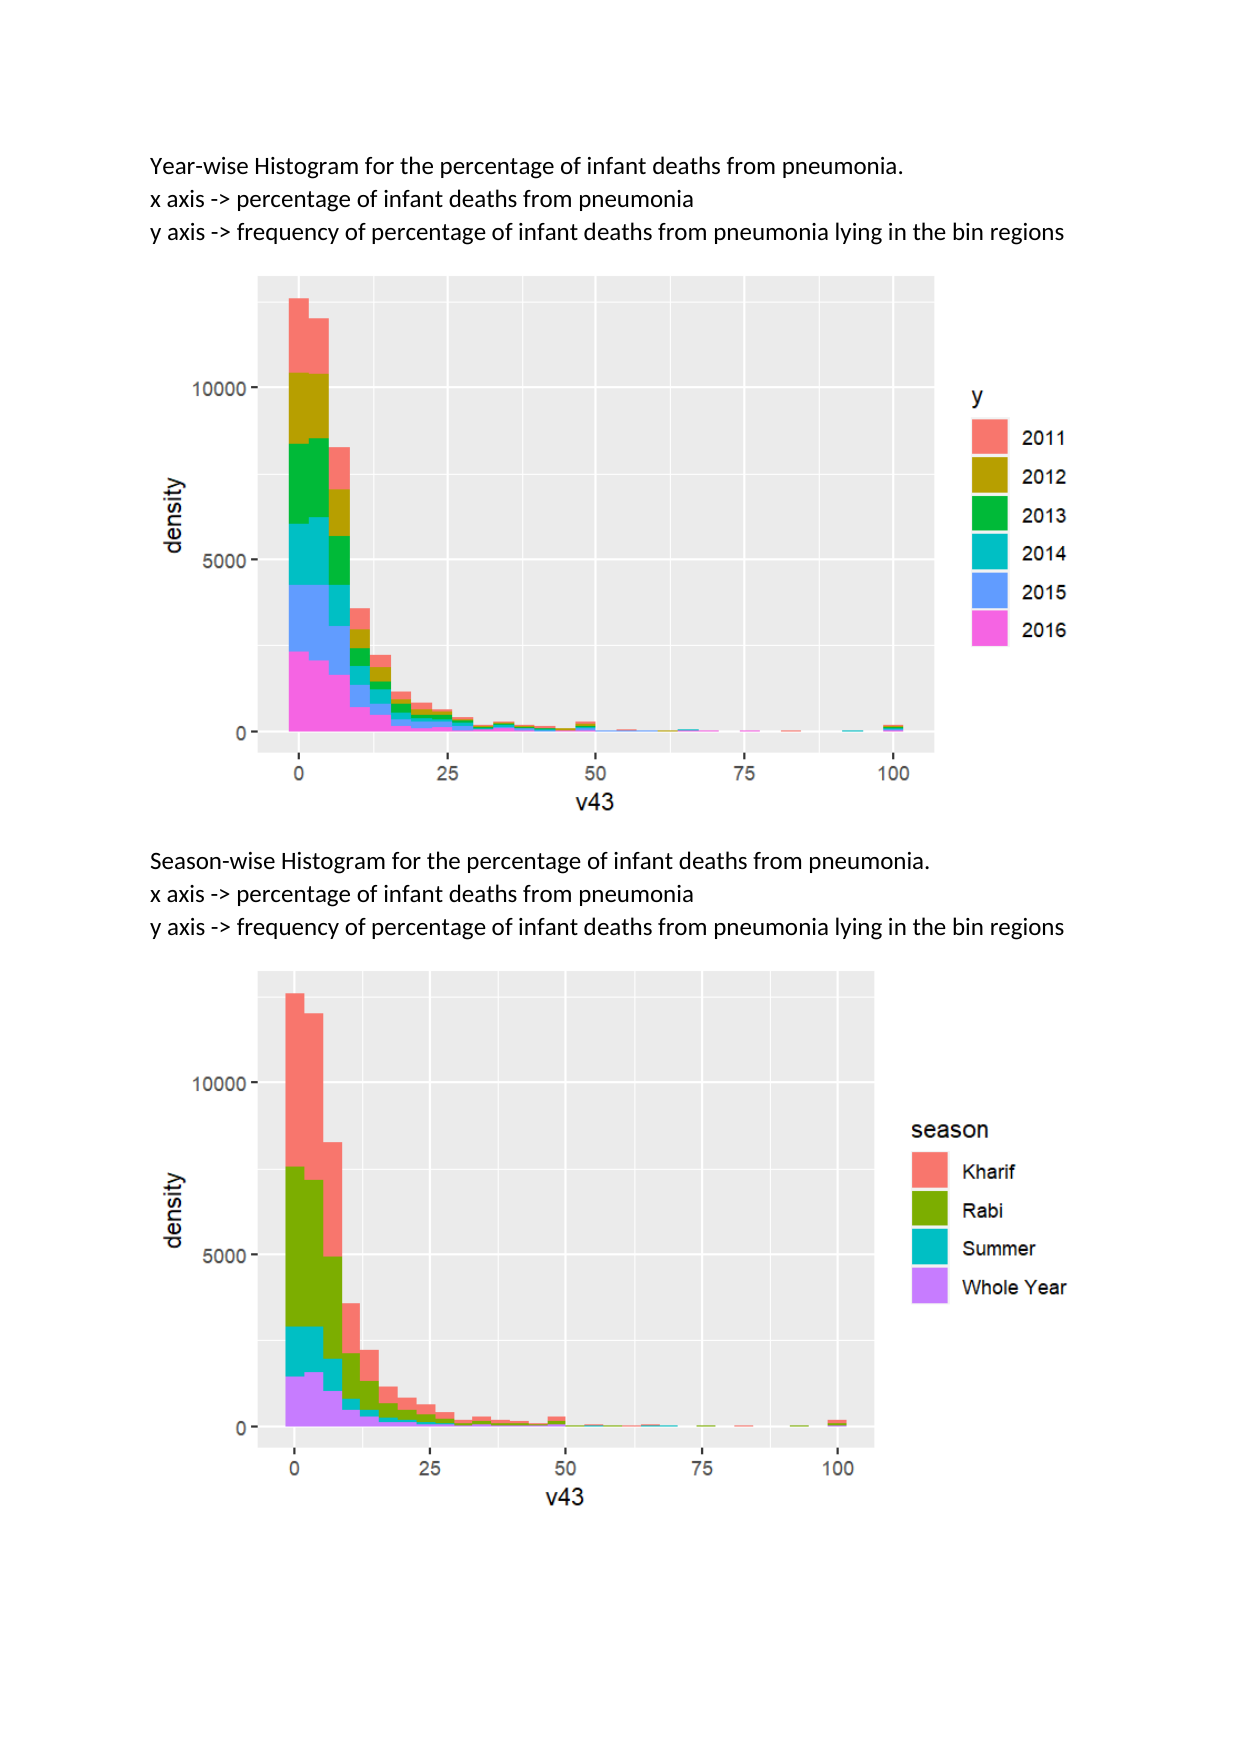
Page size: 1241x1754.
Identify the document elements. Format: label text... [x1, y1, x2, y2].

text Year-wise Histogram for the percentage of infant deaths from pneumonia. x axis -> percentage of infant deaths from pneumonia y axis -> frequency of percentage of infant deaths from pneumonia lying in the bin regions [150, 150, 1090, 246]
picture [150, 960, 1091, 1521]
picture [150, 265, 1091, 826]
text Season-wise Histogram for the percentage of infant deaths from pneumonia. x axis -> percentage of infant deaths from pneumonia y axis -> frequency of percentage of infant deaths from pneumonia lying in the bin regions [150, 845, 1090, 941]
